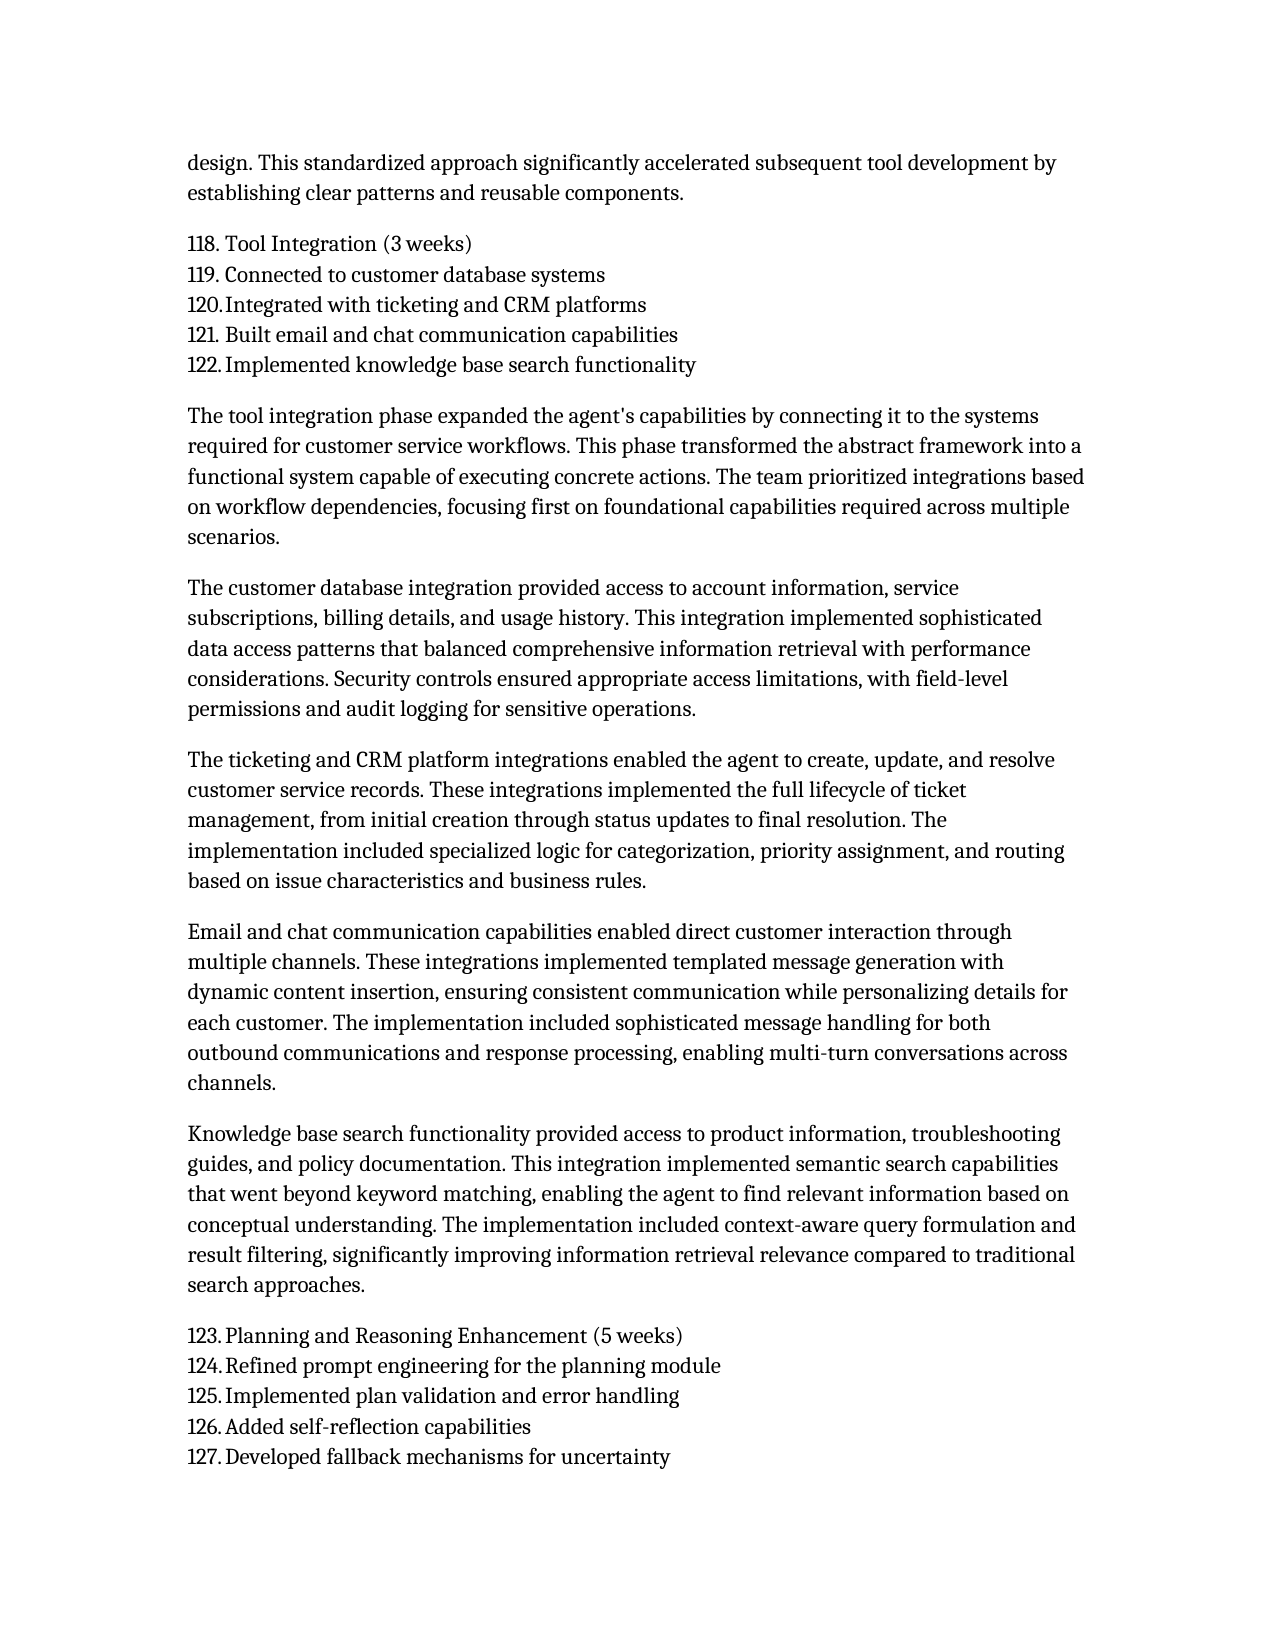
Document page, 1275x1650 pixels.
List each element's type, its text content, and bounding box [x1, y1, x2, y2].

list Integrated with ticketing and CRM platforms [187, 292, 1087, 318]
text The ticketing and CRM platform integrations enabled the agent to create, update, and resolve customer service records. These integrations implemented the full lifecycle of ticket management, from initial creation through status updates to final resolution. The implementation included specialized logic for categorization, priority assignment, and routing based on issue characteristics and business rules. [187, 747, 1087, 894]
list Refined prompt engineering for the planning module [187, 1353, 1087, 1379]
list Implemented plan validation and error handling [187, 1383, 1087, 1410]
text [187, 150, 1087, 207]
list Tool Integration (3 weeks) [187, 231, 1087, 258]
list Built email and chat communication capabilities [187, 322, 1087, 348]
list Developed fallback mechanisms for uncertainty [187, 1444, 1087, 1470]
list Added self-reflection capabilities [187, 1413, 1087, 1440]
list Connected to customer database systems [187, 261, 1087, 288]
text The tool integration phase expanded the agent's capabilities by connecting it to the systems required for customer service workflows. This phase transformed the abstract framework into a functional system capable of executing concrete actions. The team prioritized integrations based on workflow dependencies, focusing first on foundational capabilities required across multiple scenarios. [187, 403, 1087, 550]
text Email and chat communication capabilities enabled direct customer interaction through multiple channels. These integrations implemented templated message generation with dynamic content insertion, ensuring consistent communication while personalizing details for each customer. The implementation included sophisticated message handling for both outbound communications and response processing, enabling multi-turn conversations across channels. [187, 919, 1087, 1096]
text The customer database integration provided access to account information, service subscriptions, billing details, and usage history. This integration implemented sophisticated data access patterns that balanced comprehensive information retrieval with performance considerations. Security controls ensured appropriate access limitations, with field-level permissions and audit logging for sensitive operations. [187, 575, 1087, 722]
list Implemented knowledge base search functionality [187, 352, 1087, 378]
list Planning and Reasoning Enhancement (5 weeks) [187, 1323, 1087, 1349]
text Knowledge base search functionality provided access to product information, troubleshooting guides, and policy documentation. This integration implemented semantic search capabilities that went beyond keyword matching, enabling the agent to find relevant information based on conceptual understanding. The implementation included context-aware query formulation and result filtering, significantly improving information retrieval relevance compared to traditional search approaches. [187, 1121, 1087, 1298]
